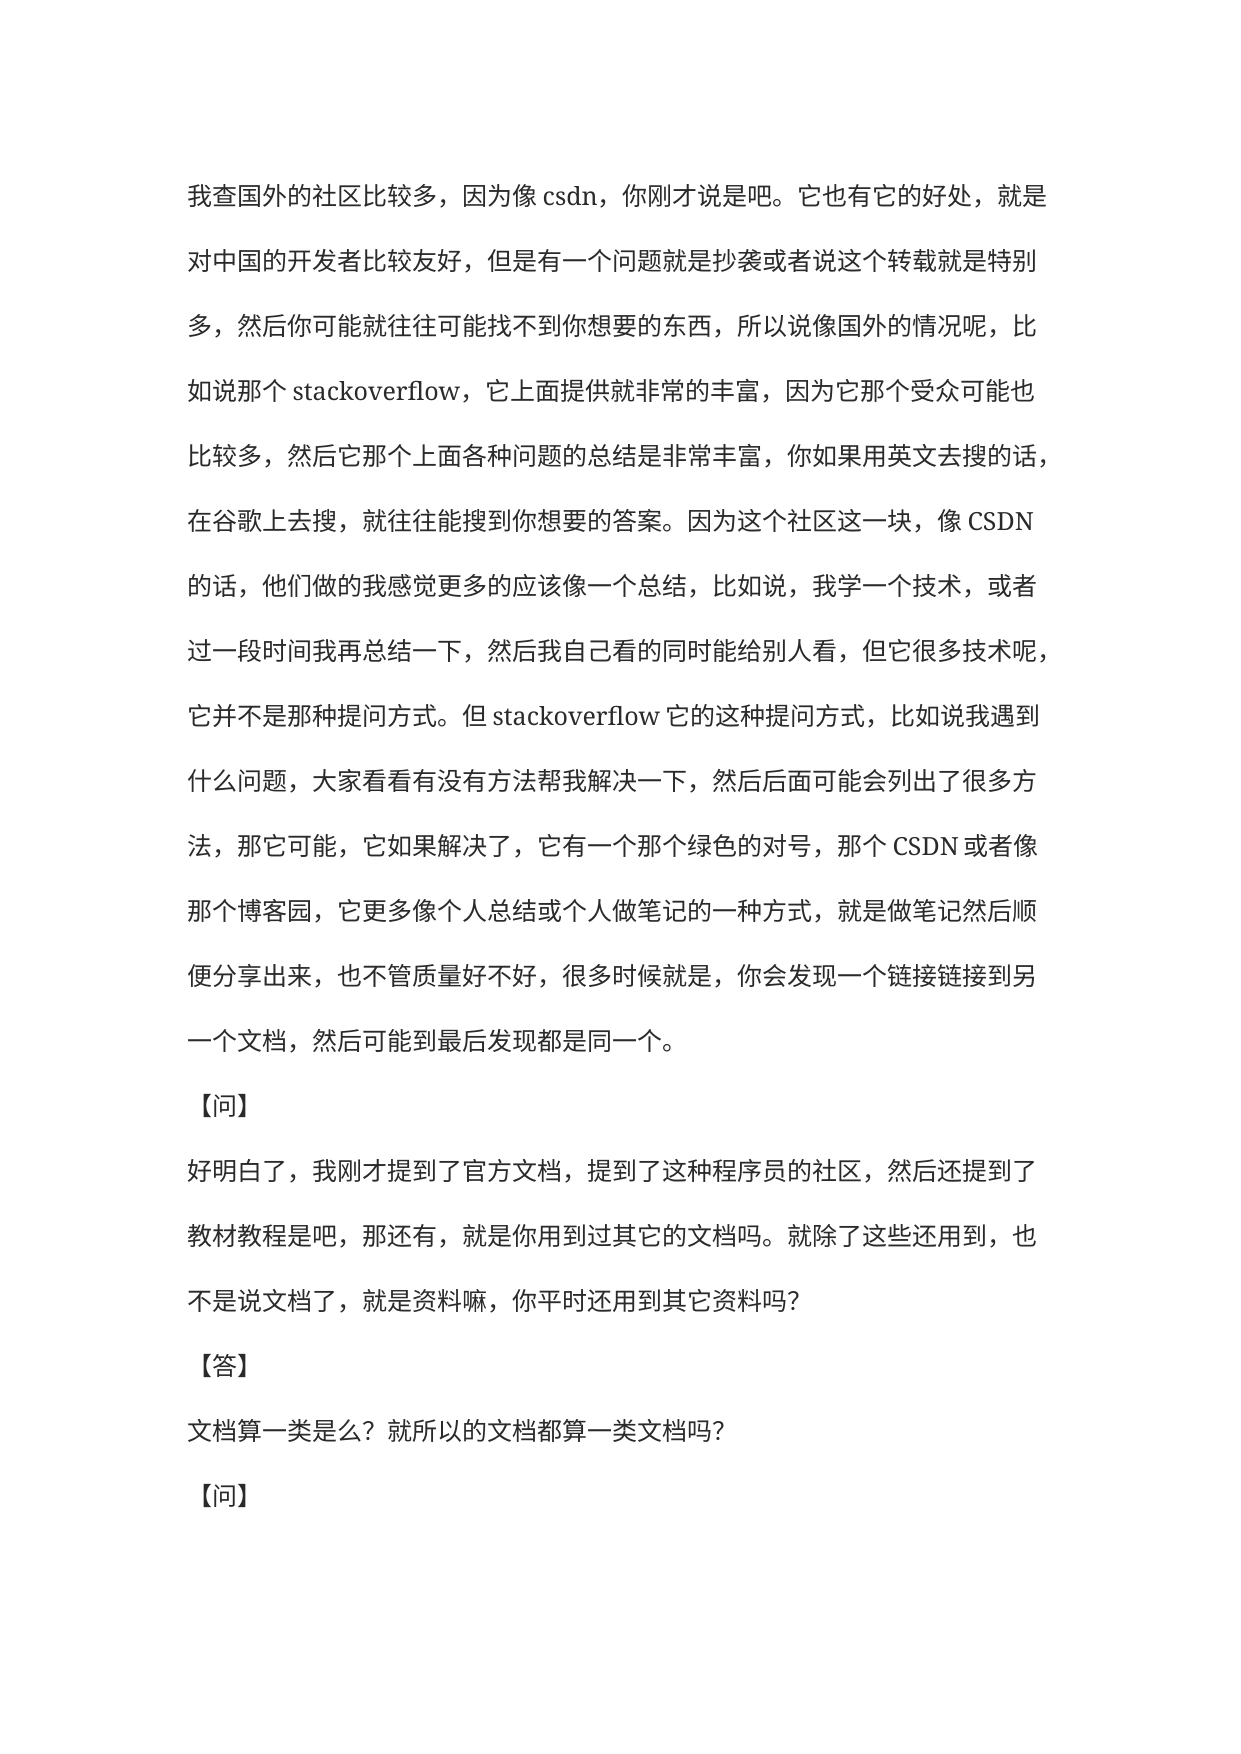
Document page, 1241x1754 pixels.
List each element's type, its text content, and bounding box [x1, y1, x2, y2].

text 好明白了，我刚才提到了官方文档，提到了这种程序员的社区，然后还提到了教材教程是吧，那还有，就是你用到过其它的文档吗。就除了这些还用到，也不是说文档了，就是资料嘛，你平时还用到其它资料吗？ [187, 1137, 1053, 1332]
text 【答】 [187, 1332, 1053, 1397]
text 【问】 [187, 1072, 1053, 1137]
text 我查国外的社区比较多，因为像csdn，你刚才说是吧。它也有它的好处，就是对中国的开发者比较友好，但是有一个问题就是抄袭或者说这个转载就是特别多，然后你可能就往往可能找不到你想要的东西，所以说像国外的情况呢，比如说那个stackoverflow，它上面提供就非常的丰富，因为它那个受众可能也比较多，然后它那个上面各种问题的总结是非常丰富，你如果用英文去搜的话，在谷歌上去搜，就往往能搜到你想要的答案。因为这个社区这一块，像CSDN的话，他们做的我感觉更多的应该像一个总结，比如说，我学一个技术，或者过一段时间我再总结一下，然后我自己看的同时能给别人看，但它很多技术呢，它并不是那种提问方式。但stackoverflow它的这种提问方式，比如说我遇到什么问题，大家看看有没有方法帮我解决一下，然后后面可能会列出了很多方法，那它可能，它如果解决了，它有一个那个绿色的对号，那个CSDN或者像那个博客园，它更多像个人总结或个人做笔记的一种方式，就是做笔记然后顺便分享出来，也不管质量好不好，很多时候就是，你会发现一个链接链接到另一个文档，然后可能到最后发现都是同一个。 [187, 162, 1053, 1072]
text 文档算一类是么？就所以的文档都算一类文档吗？ [187, 1397, 1053, 1462]
text 【问】 [187, 1462, 1053, 1527]
